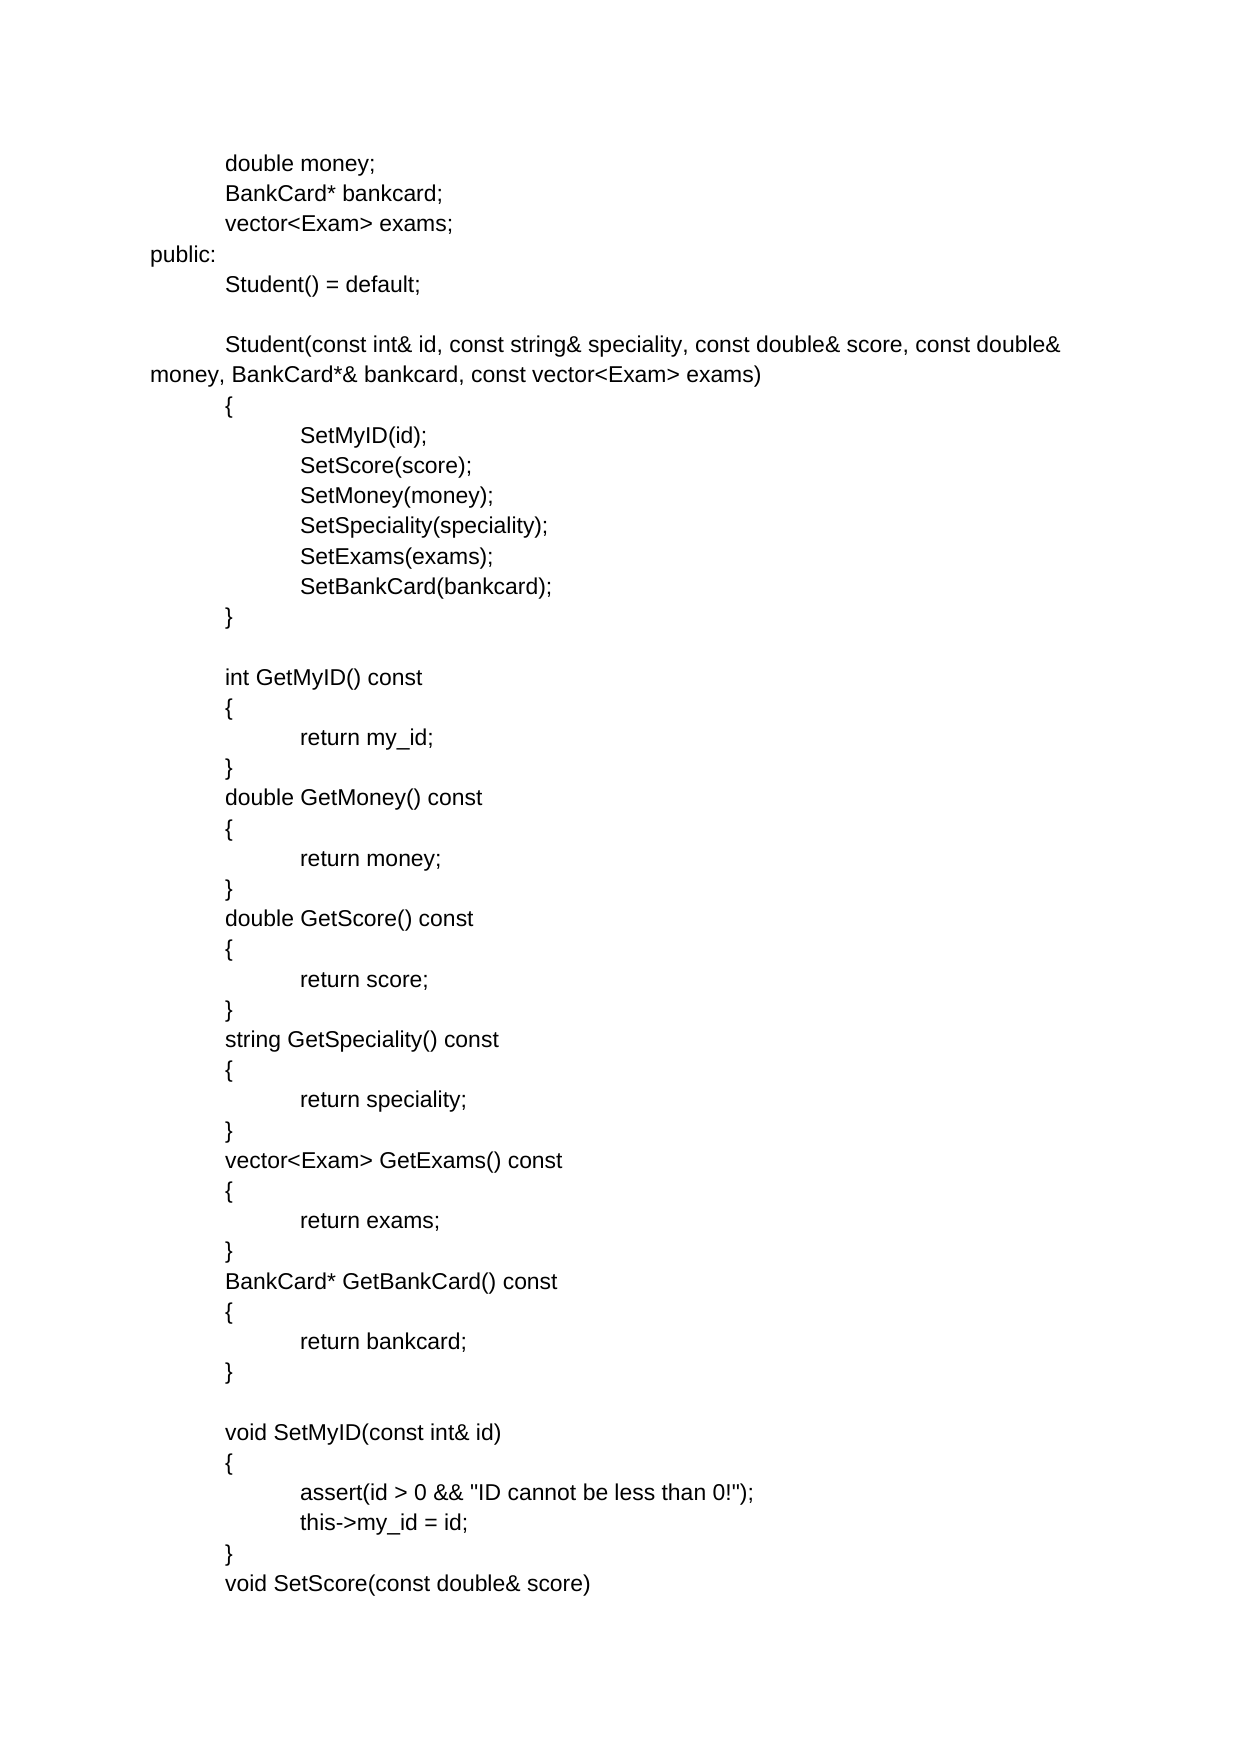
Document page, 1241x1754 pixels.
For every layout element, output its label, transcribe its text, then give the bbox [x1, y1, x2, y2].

text double money; [150, 150, 1090, 176]
text BankCard* GetBankCard() const [150, 1268, 1090, 1294]
text SetExams(exams); [150, 543, 1090, 569]
text SetMyID(id); [150, 422, 1090, 448]
text assert(id > 0 && "ID cannot be less than 0!"); [150, 1479, 1090, 1506]
text SetSpeciality(speciality); [150, 512, 1090, 539]
text return my_id; [150, 724, 1090, 750]
text { [150, 392, 1090, 418]
text void SetMyID(const int& id) [150, 1419, 1090, 1445]
text return exams; [150, 1207, 1090, 1234]
text SetBankCard(bankcard); [150, 573, 1090, 599]
text int GetMyID() const [150, 663, 1090, 690]
text } [150, 996, 1090, 1022]
text } [150, 603, 1090, 629]
text return money; [150, 845, 1090, 871]
text SetScore(score); [150, 452, 1090, 478]
text return bankcard; [150, 1328, 1090, 1354]
text SetMoney(money); [150, 482, 1090, 509]
text { [150, 1298, 1090, 1324]
text vector<Exam> exams; [150, 210, 1090, 237]
text public: [150, 241, 1090, 267]
text this->my_id = id; [150, 1509, 1090, 1536]
text } [150, 1358, 1090, 1385]
text } [150, 1117, 1090, 1143]
text return score; [150, 966, 1090, 992]
text { [150, 1449, 1090, 1475]
text { [150, 694, 1090, 720]
text double GetMoney() const [150, 784, 1090, 811]
text Student(const int& id, const string& speciality, const double& score, const double& money, BankCard*& bankcard, const vector<Exam> exams) [150, 331, 1090, 388]
text double GetScore() const [150, 905, 1090, 932]
text void SetScore(const double& score) [150, 1570, 1090, 1596]
text } [150, 754, 1090, 781]
text vector<Exam> GetExams() const [150, 1147, 1090, 1173]
text string GetSpeciality() const [150, 1026, 1090, 1052]
text Student() = default; [150, 271, 1090, 297]
text BankCard* bankcard; [150, 180, 1090, 207]
text { [150, 1177, 1090, 1203]
text } [150, 1237, 1090, 1264]
text } [150, 875, 1090, 901]
text { [150, 935, 1090, 962]
text { [150, 1056, 1090, 1083]
text return speciality; [150, 1086, 1090, 1113]
text { [150, 814, 1090, 841]
text } [150, 1539, 1090, 1566]
